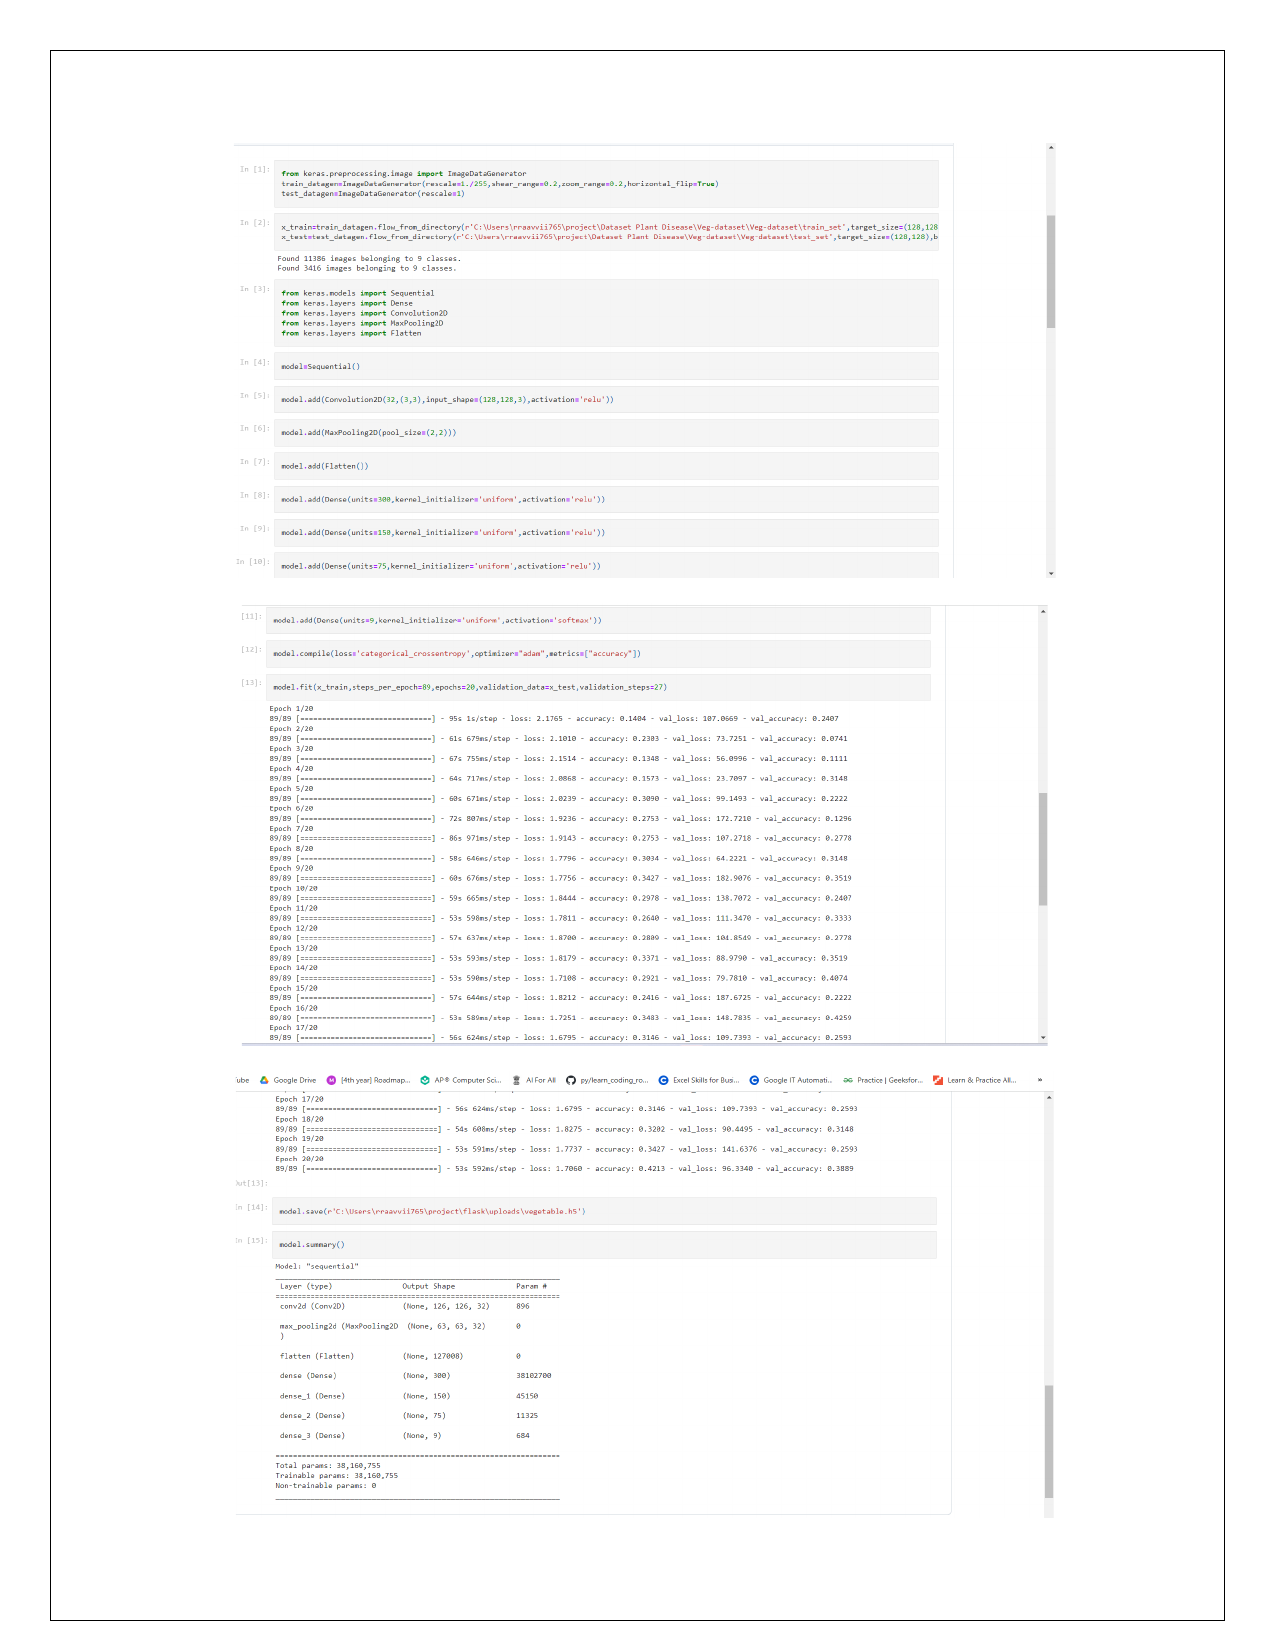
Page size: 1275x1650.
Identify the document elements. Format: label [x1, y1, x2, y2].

picture [241, 603, 1048, 1046]
picture [233, 143, 1056, 578]
picture [235, 1071, 1054, 1518]
